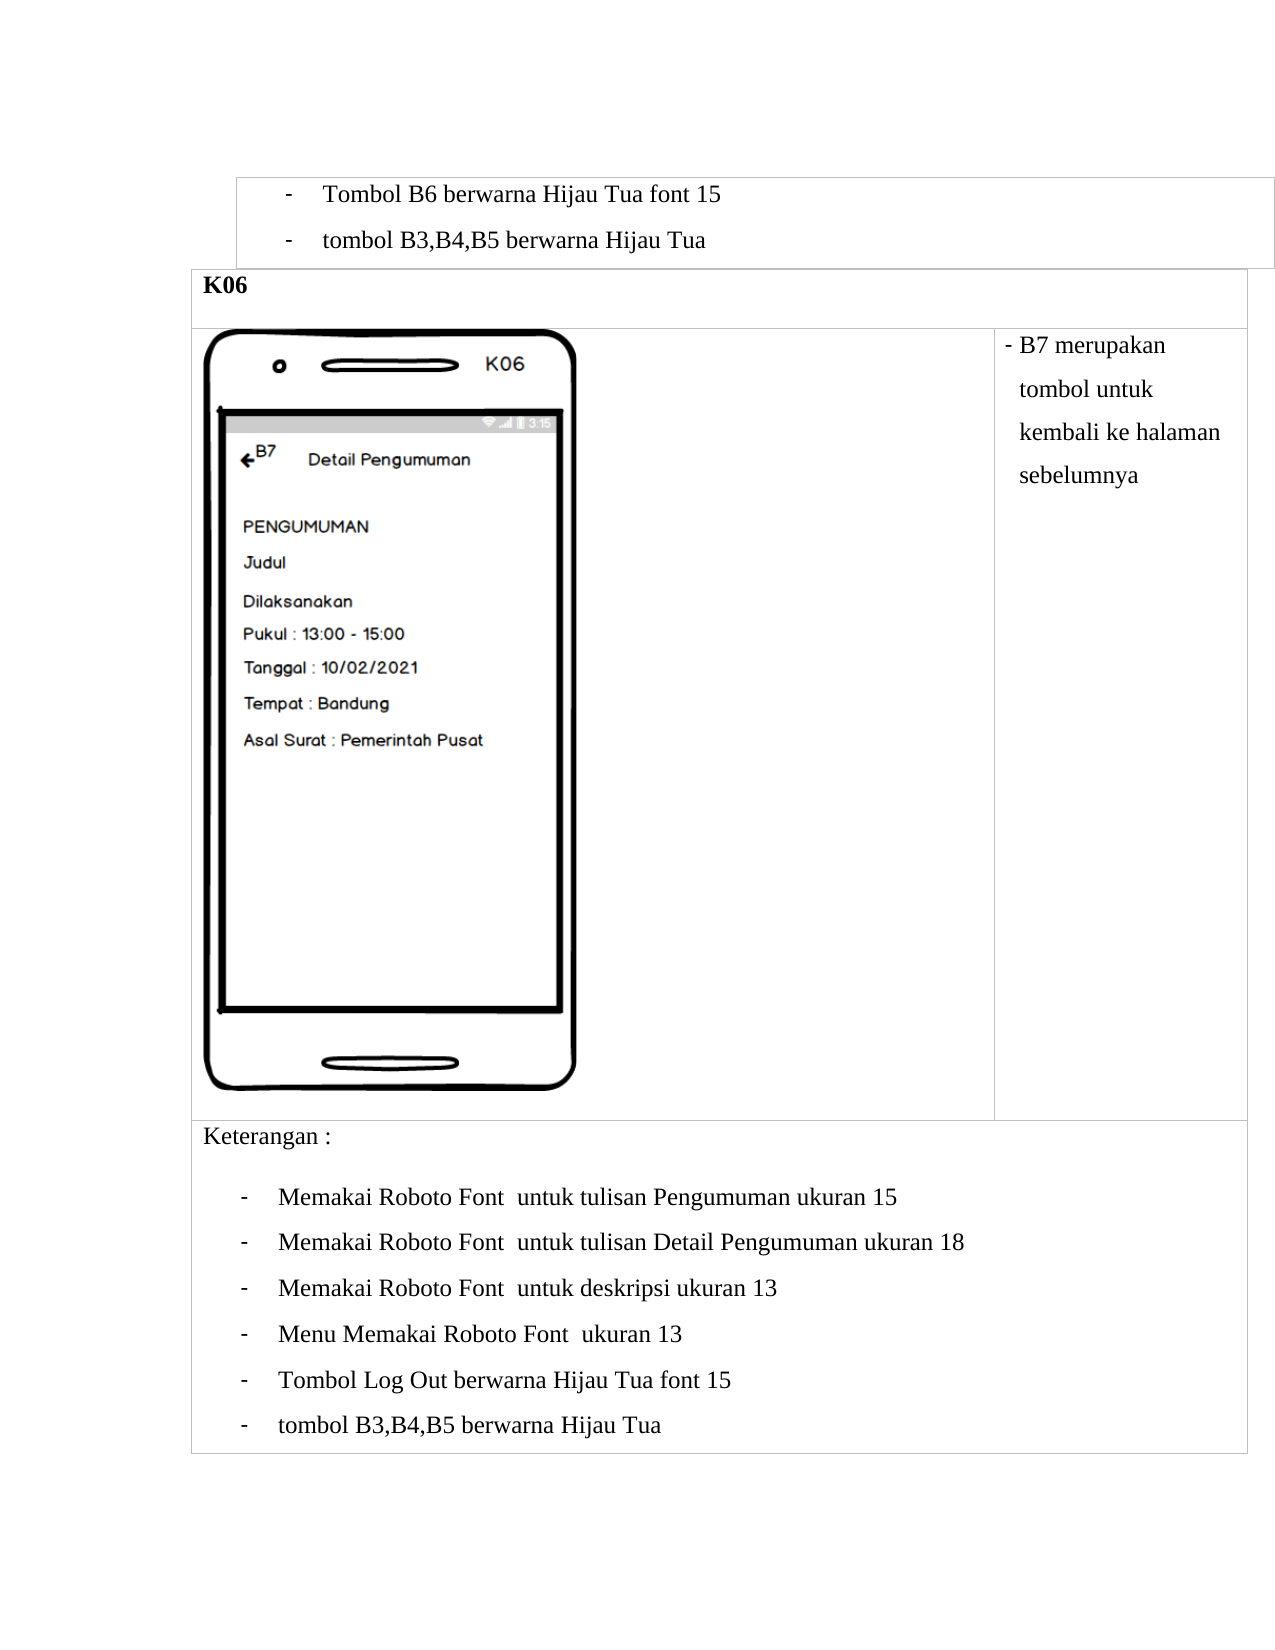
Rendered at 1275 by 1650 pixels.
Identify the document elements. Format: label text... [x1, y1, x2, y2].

table_cell [192, 329, 994, 1120]
picture [202, 329, 577, 1091]
table_cell B7 merupakan tombol untuk kembali ke halaman sebelumnya [995, 329, 1247, 1120]
table_header K06 [192, 270, 1247, 328]
